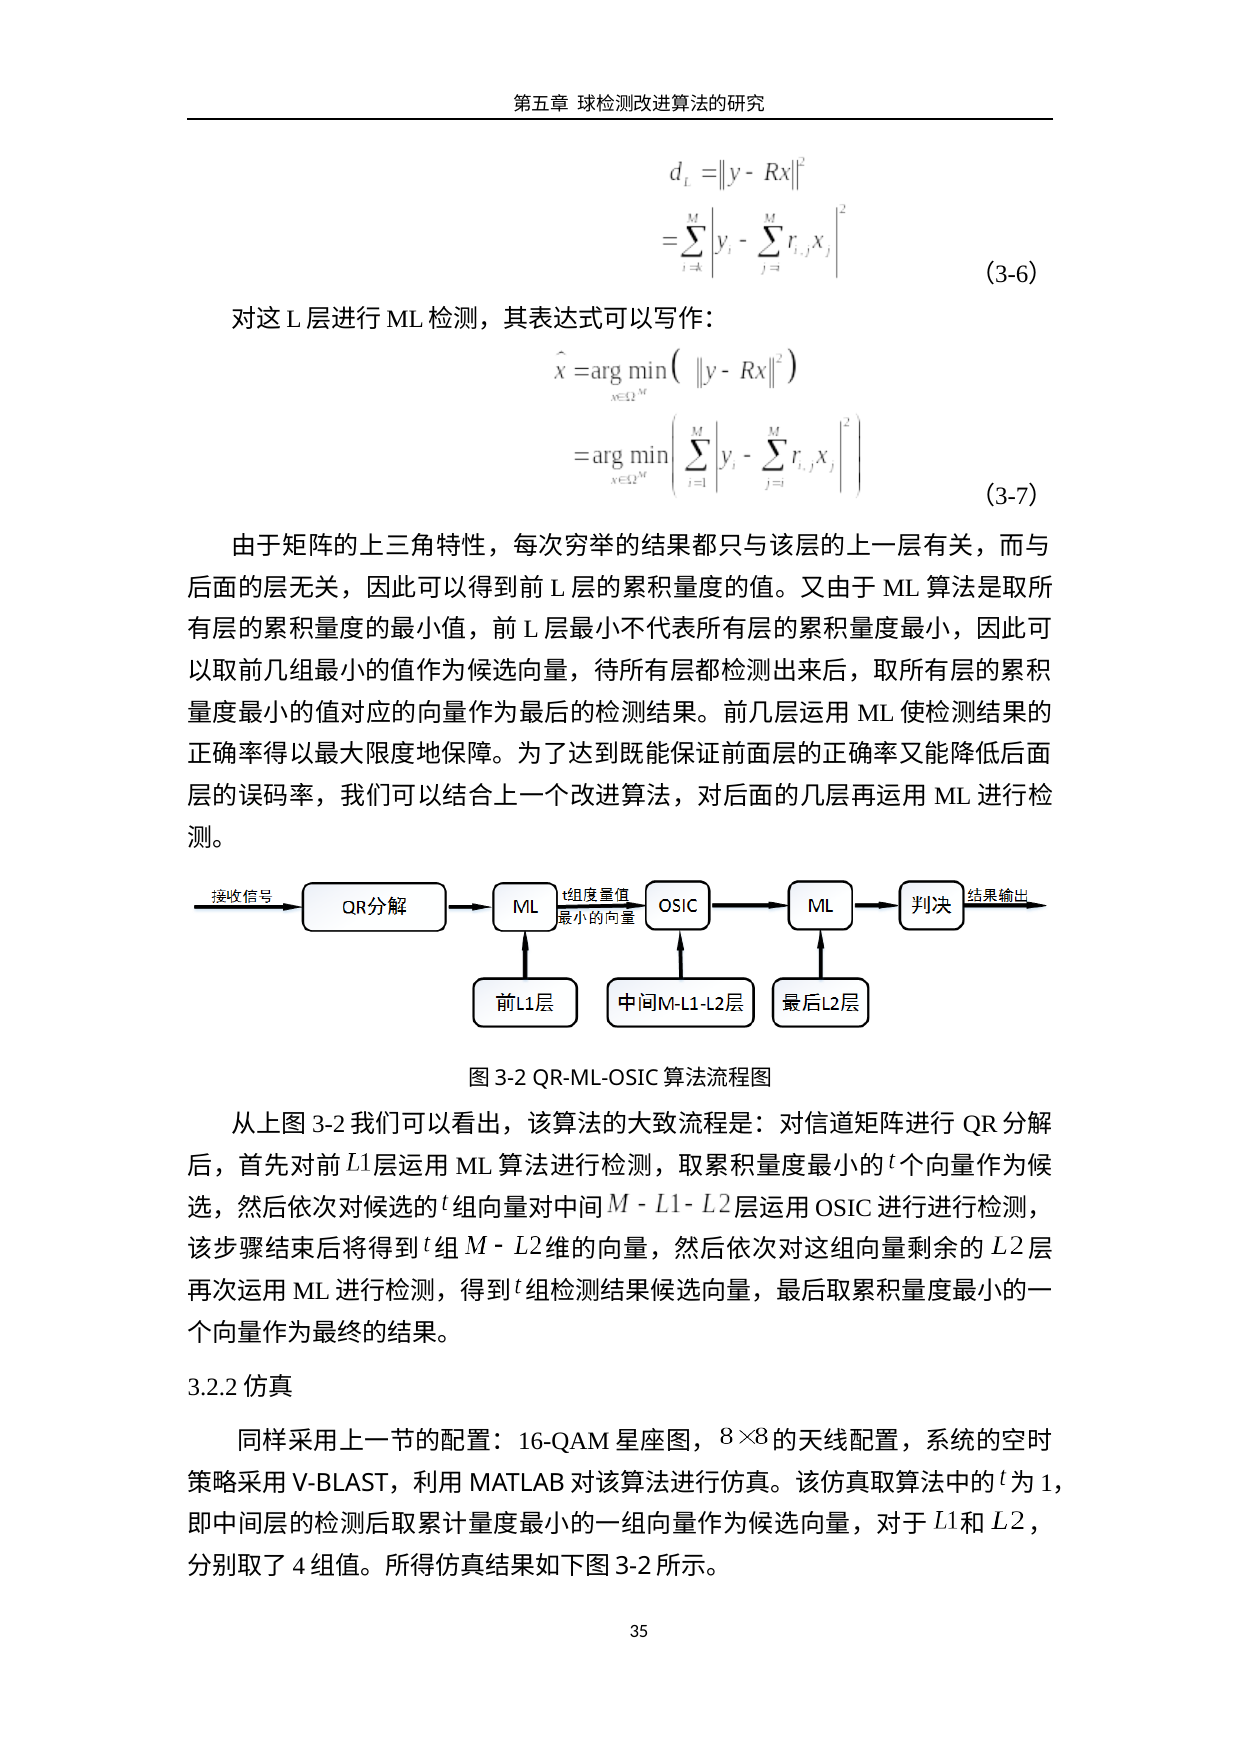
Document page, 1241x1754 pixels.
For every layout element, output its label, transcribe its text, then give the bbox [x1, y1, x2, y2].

subtitle 3.2.2 仿真 [187, 1362, 1053, 1404]
text 同样采用上一节的配置：16-QAM星座图，的天线配置，系统的空时策略采用V-BLAST，利用MATLAB对该算法进行仿真。该仿真取算法中的为1，即中间层的检测后取累计量度最小的一组向量作为候选向量，对于和，分别取了4组值。所得仿真结果如下图3-2所示。 [187, 1416, 1053, 1583]
text 对这L层进行ML检测，其表达式可以写作： [187, 299, 1053, 335]
text 图3-2 QR-ML-OSIC算法流程图 [187, 1060, 1053, 1092]
text （3-6） [187, 150, 1053, 290]
text 由于矩阵的上三角特性，每次穷举的结果都只与该层的上一层有关，而与后面的层无关，因此可以得到前L层的累积量度的值。又由于ML算法是取所有层的累积量度的最小值，前L层最小不代表所有层的累积量度最小，因此可以取前几组最小的值作为候选向量，待所有层都检测出来后，取所有层的累积量度最小的值对应的向量作为最后的检测结果。前几层运用ML使检测结果的正确率得以最大限度地保障。为了达到既能保证前面层的正确率又能降低后面层的误码率，我们可以结合上一个改进算法，对后面的几层再运用ML进行检测。 [187, 521, 1053, 854]
text 从上图3-2我们可以看出，该算法的大致流程是：对信道矩阵进行QR分解后，首先对前层运用ML算法进行检测，取累积量度最小的个向量作为候选，然后依次对候选的组向量对中间层运用OSIC进行进行检测，该步骤结束后将得到组维的向量，然后依次对这组向量剩余的层再次运用ML进行检测，得到组检测结果候选向量，最后取累积量度最小的一个向量作为最终的结果。 [187, 1099, 1053, 1349]
text （3-7） [187, 344, 1053, 512]
picture [187, 879, 1053, 1028]
